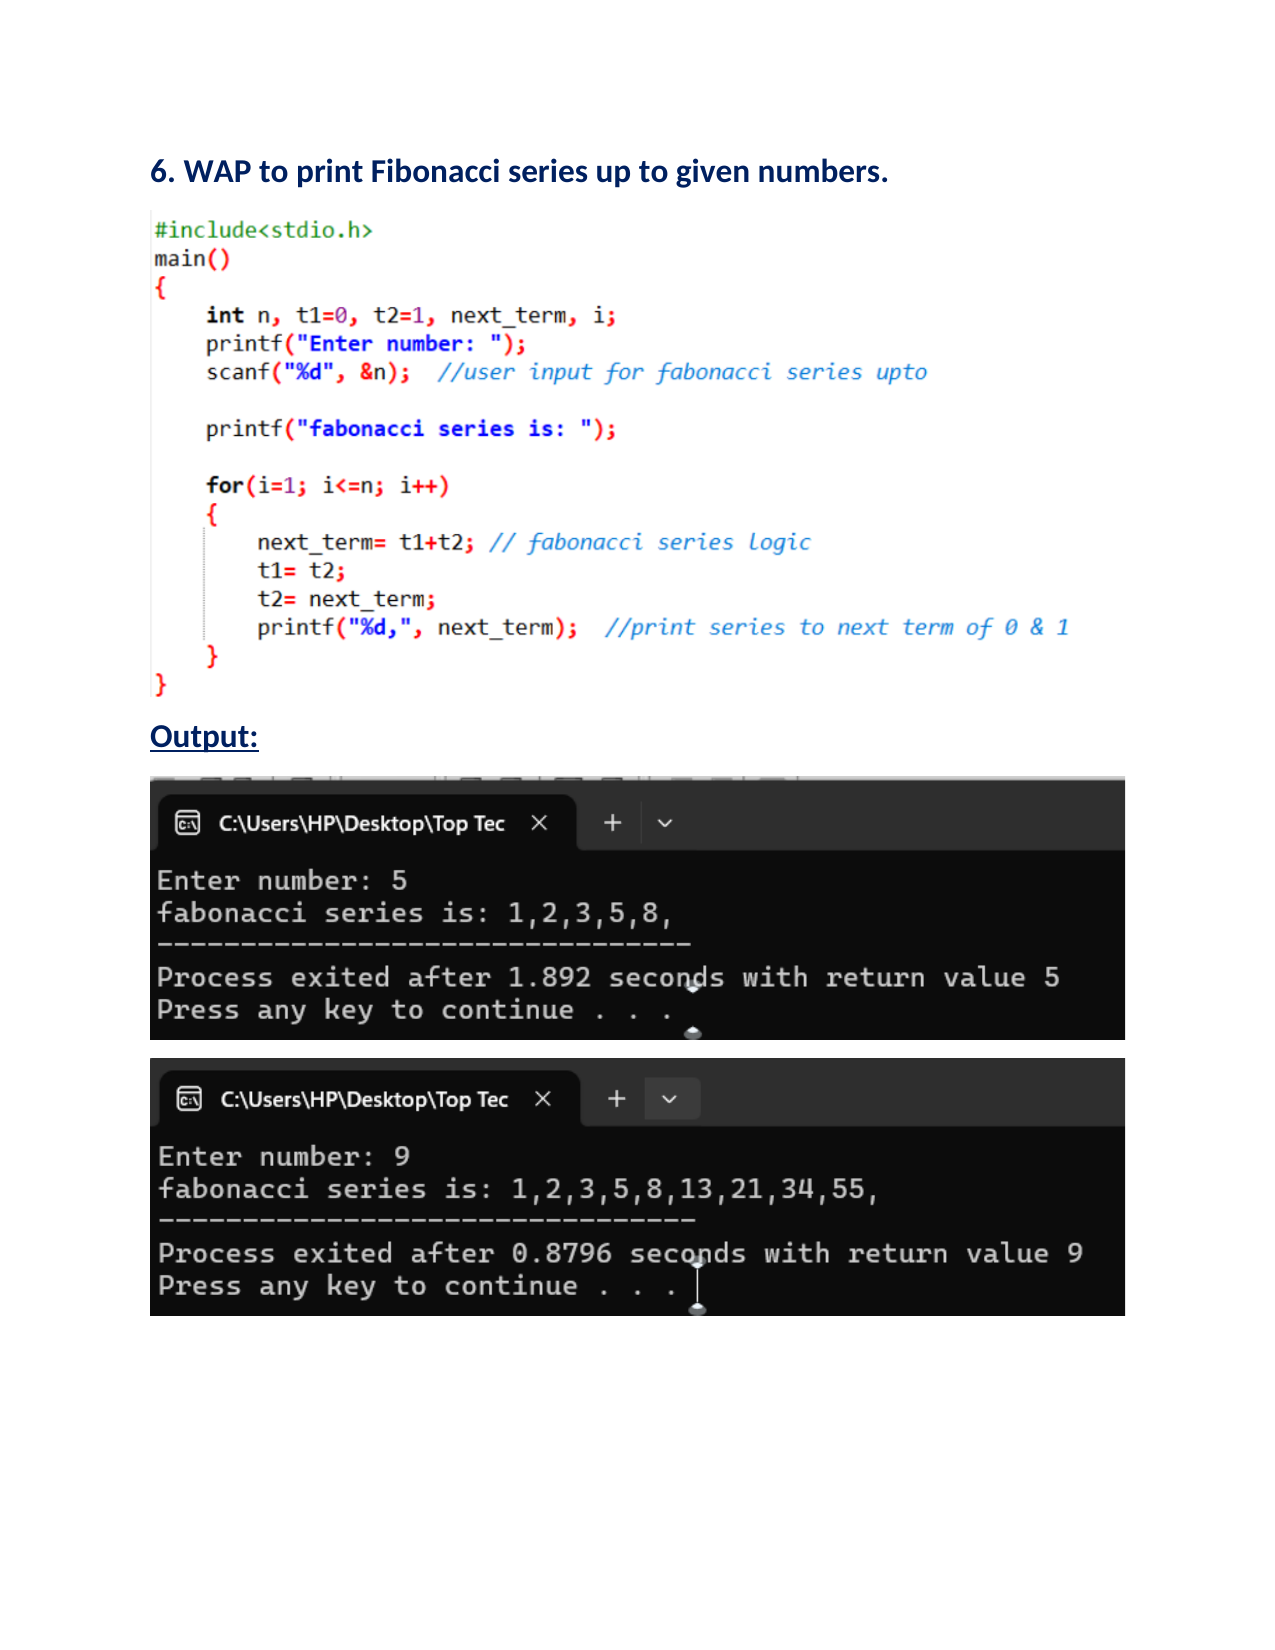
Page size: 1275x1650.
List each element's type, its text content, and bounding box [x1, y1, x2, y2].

text Output: [150, 715, 1125, 756]
picture [150, 776, 1125, 1040]
text 6. WAP to print Fibonacci series up to given numbers. [150, 150, 1125, 191]
picture [150, 210, 1125, 697]
picture [150, 1058, 1125, 1316]
